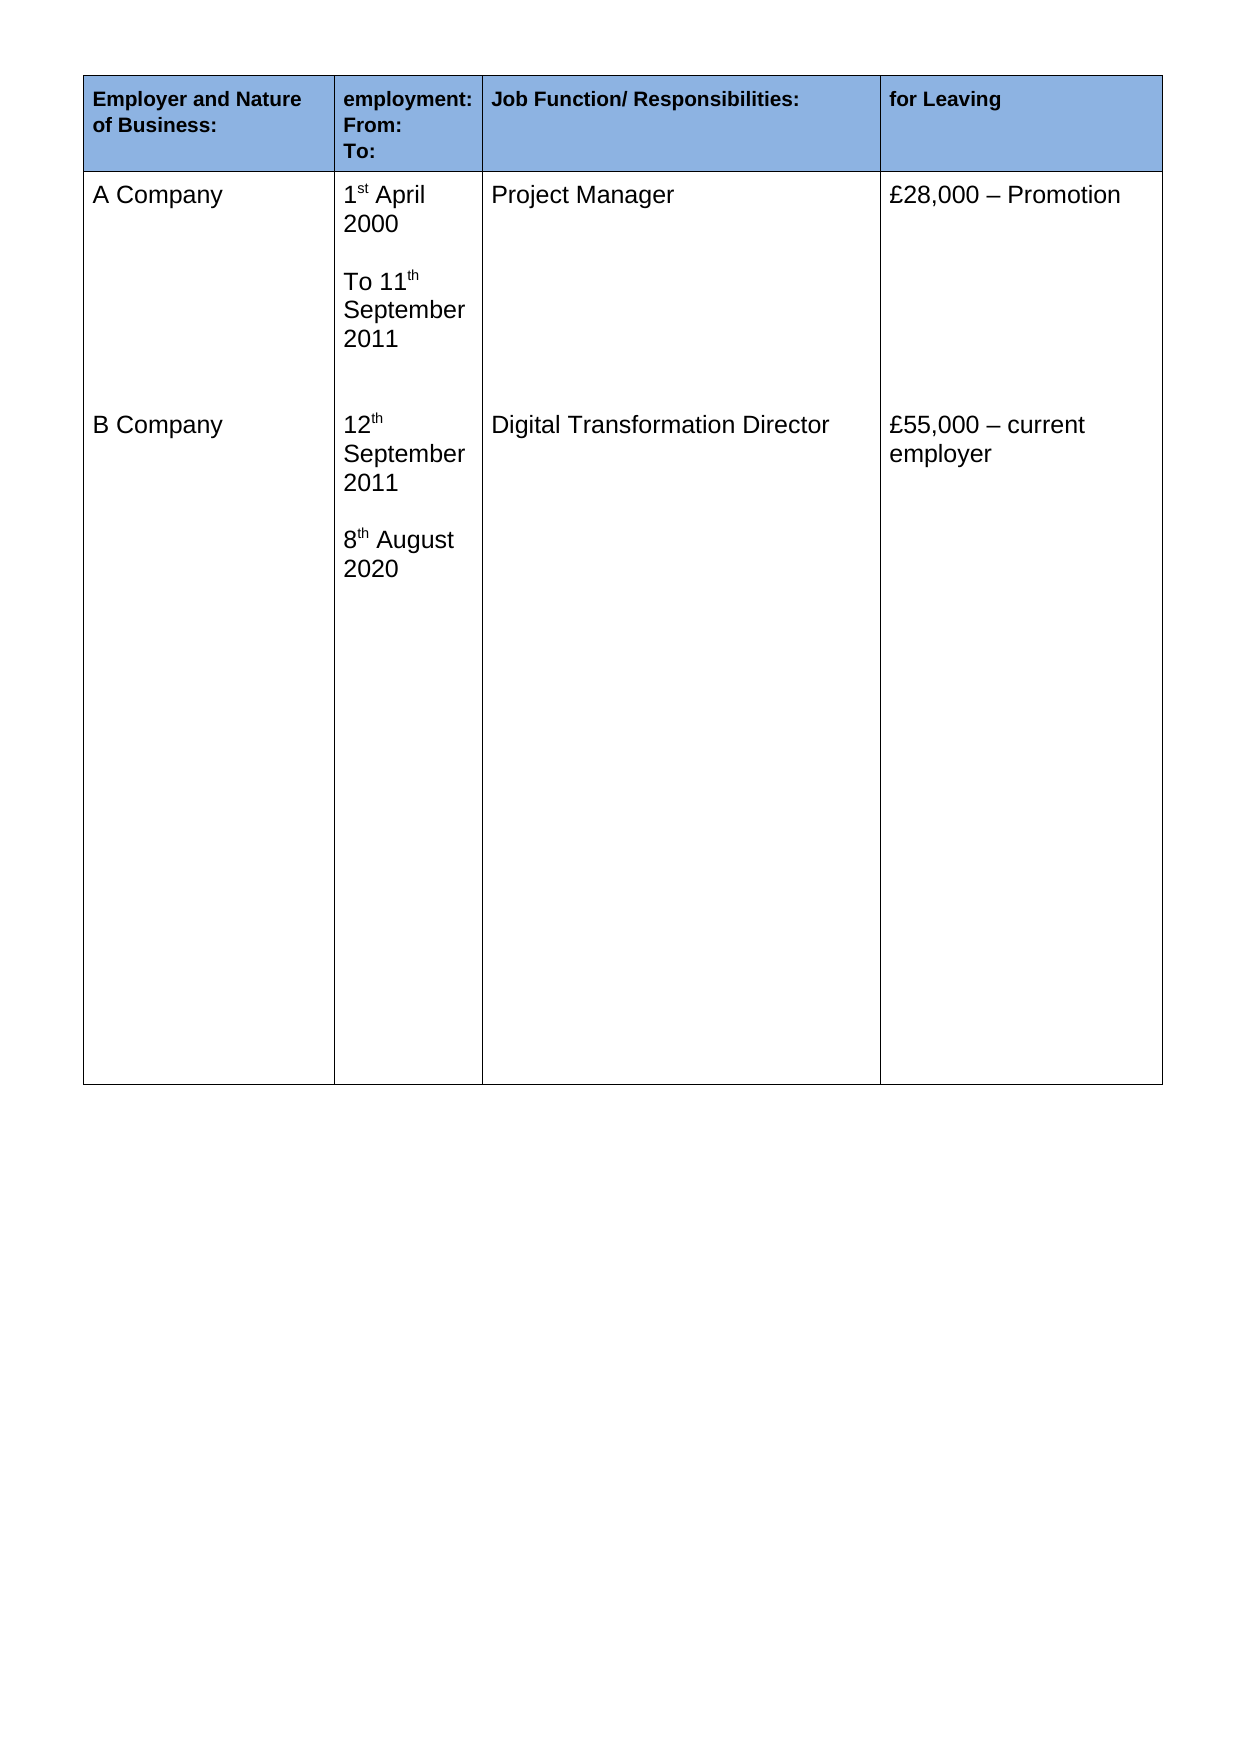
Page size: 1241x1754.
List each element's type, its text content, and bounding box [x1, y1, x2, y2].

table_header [483, 76, 880, 171]
table_cell A Company B Company [84, 172, 334, 1083]
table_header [881, 76, 1162, 171]
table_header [84, 76, 334, 171]
table_cell £28,000 – Promotion £55,000 – current employer [881, 172, 1162, 1083]
table_cell Project Manager Digital Transformation Director [483, 172, 880, 1083]
table_cell 1st April 2000 To 11th September 2011 12th September 2011 8th August 2020 [335, 172, 482, 1083]
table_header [335, 76, 482, 171]
